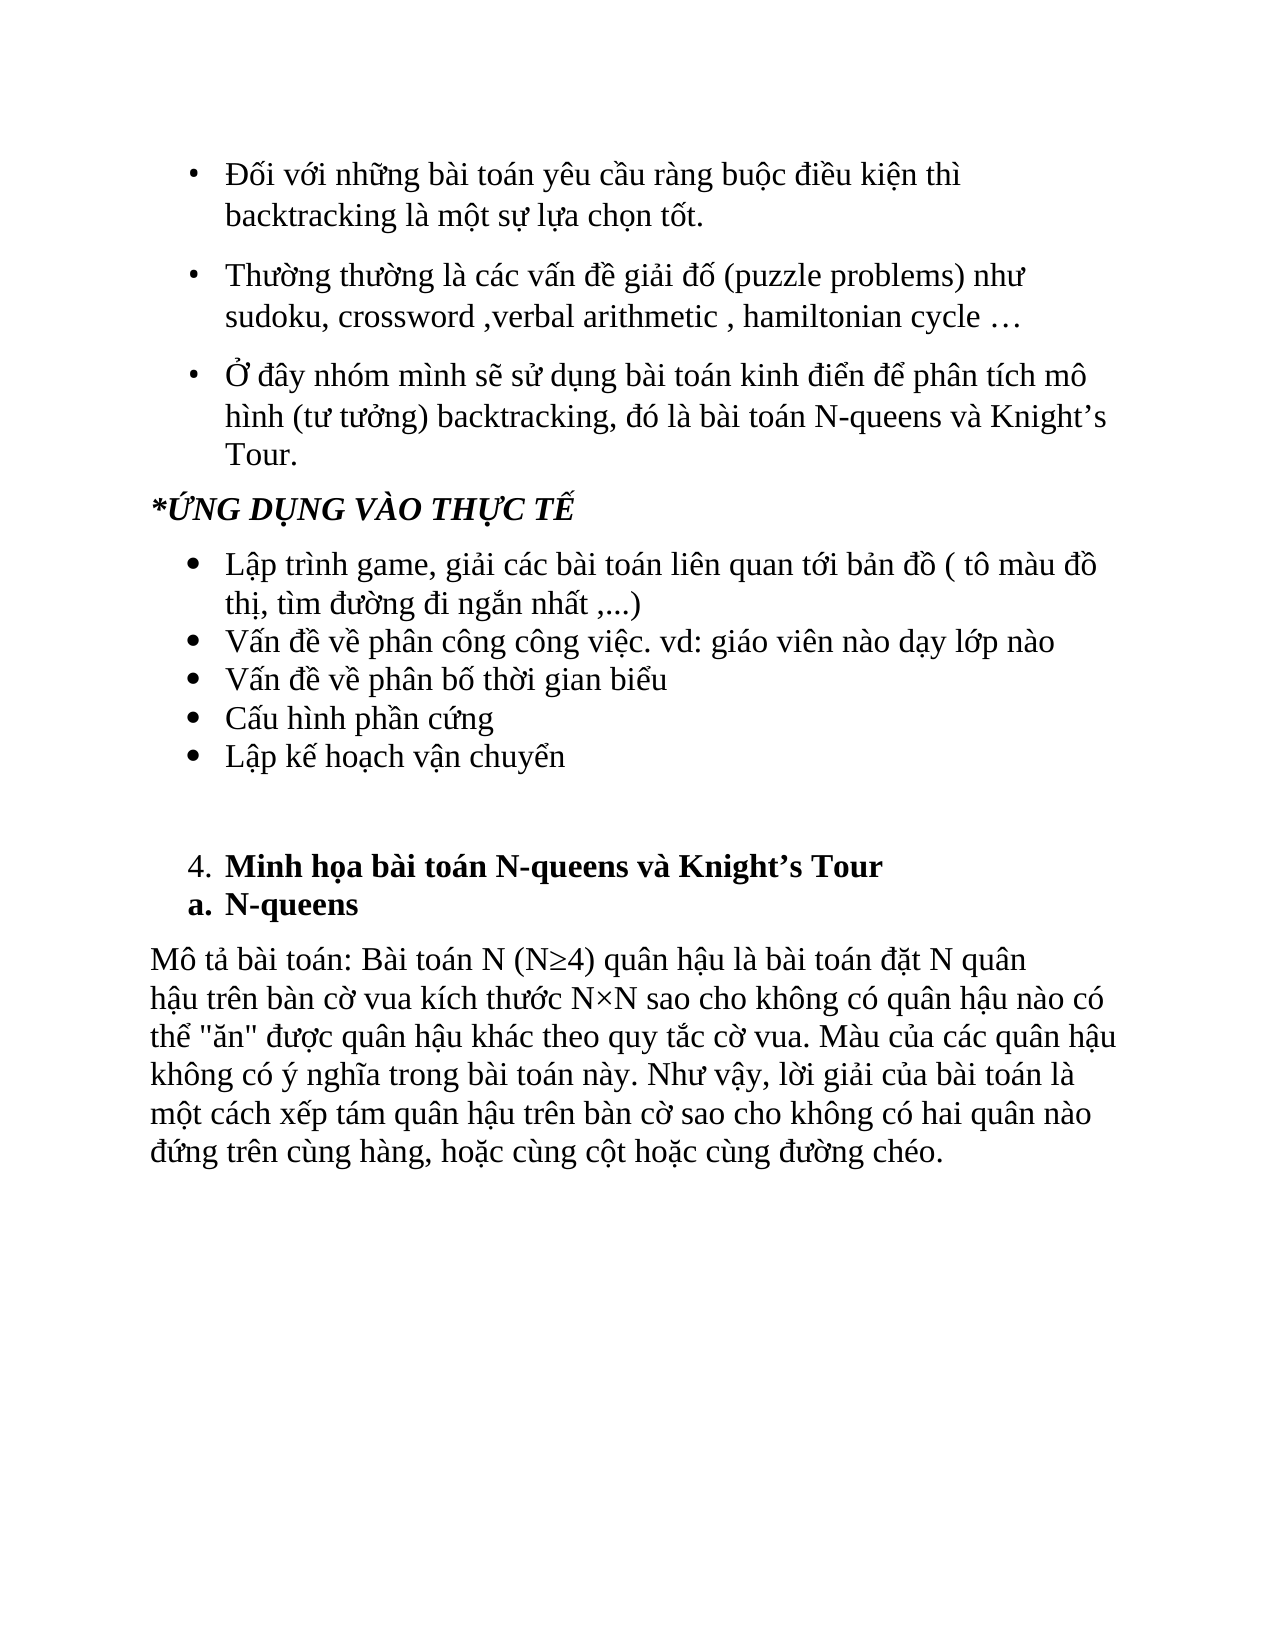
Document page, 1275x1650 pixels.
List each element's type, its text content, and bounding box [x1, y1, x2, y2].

list Lập trình game, giải các bài toán liên quan tới bản đồ ( tô màu đồ thị, tìm đường đi ngắn nhất ,...) [187, 544, 1125, 621]
list Lập kế hoạch vận chuyển [187, 736, 1125, 774]
list Đối với những bài toán yêu cầu ràng buộc điều kiện thì backtracking là một sự lựa chọn tốt. [187, 150, 1125, 234]
list Cấu hình phần cứng [187, 698, 1125, 736]
list Thường thường là các vấn đề giải đố (puzzle problems) như sudoku, crossword ,verbal arithmetic , hamiltonian cycle … [187, 250, 1125, 334]
list N-queens [187, 884, 1125, 923]
text *ỨNG DỤNG VÀO THỰC TẾ [150, 489, 1125, 528]
list Vấn đề về phân bố thời gian biểu [187, 659, 1125, 698]
text Mô tả bài toán: Bài toán N (N≥4) quân hậu là bài toán đặt N quân hậu trên bàn cờ vua kích thước N×N sao cho không có quân hậu nào có thể "ăn" được quân hậu khác theo quy tắc cờ vua. Màu của các quân hậu không có ý nghĩa trong bài toán này. Như vậy, lời giải của bài toán là một cách xếp tám quân hậu trên bàn cờ sao cho không có hai quân nào đứng trên cùng hàng, hoặc cùng cột hoặc cùng đường chéo. [150, 939, 1125, 1169]
list Ở đây nhóm mình sẽ sử dụng bài toán kinh điển để phân tích mô hình (tư tưởng) backtracking, đó là bài toán N-queens và Knight’s Tour. [187, 351, 1125, 473]
list Vấn đề về phân công công việc. vd: giáo viên nào dạy lớp nào [187, 621, 1125, 659]
list Minh họa bài toán N-queens và Knight’s Tour [187, 846, 1125, 884]
